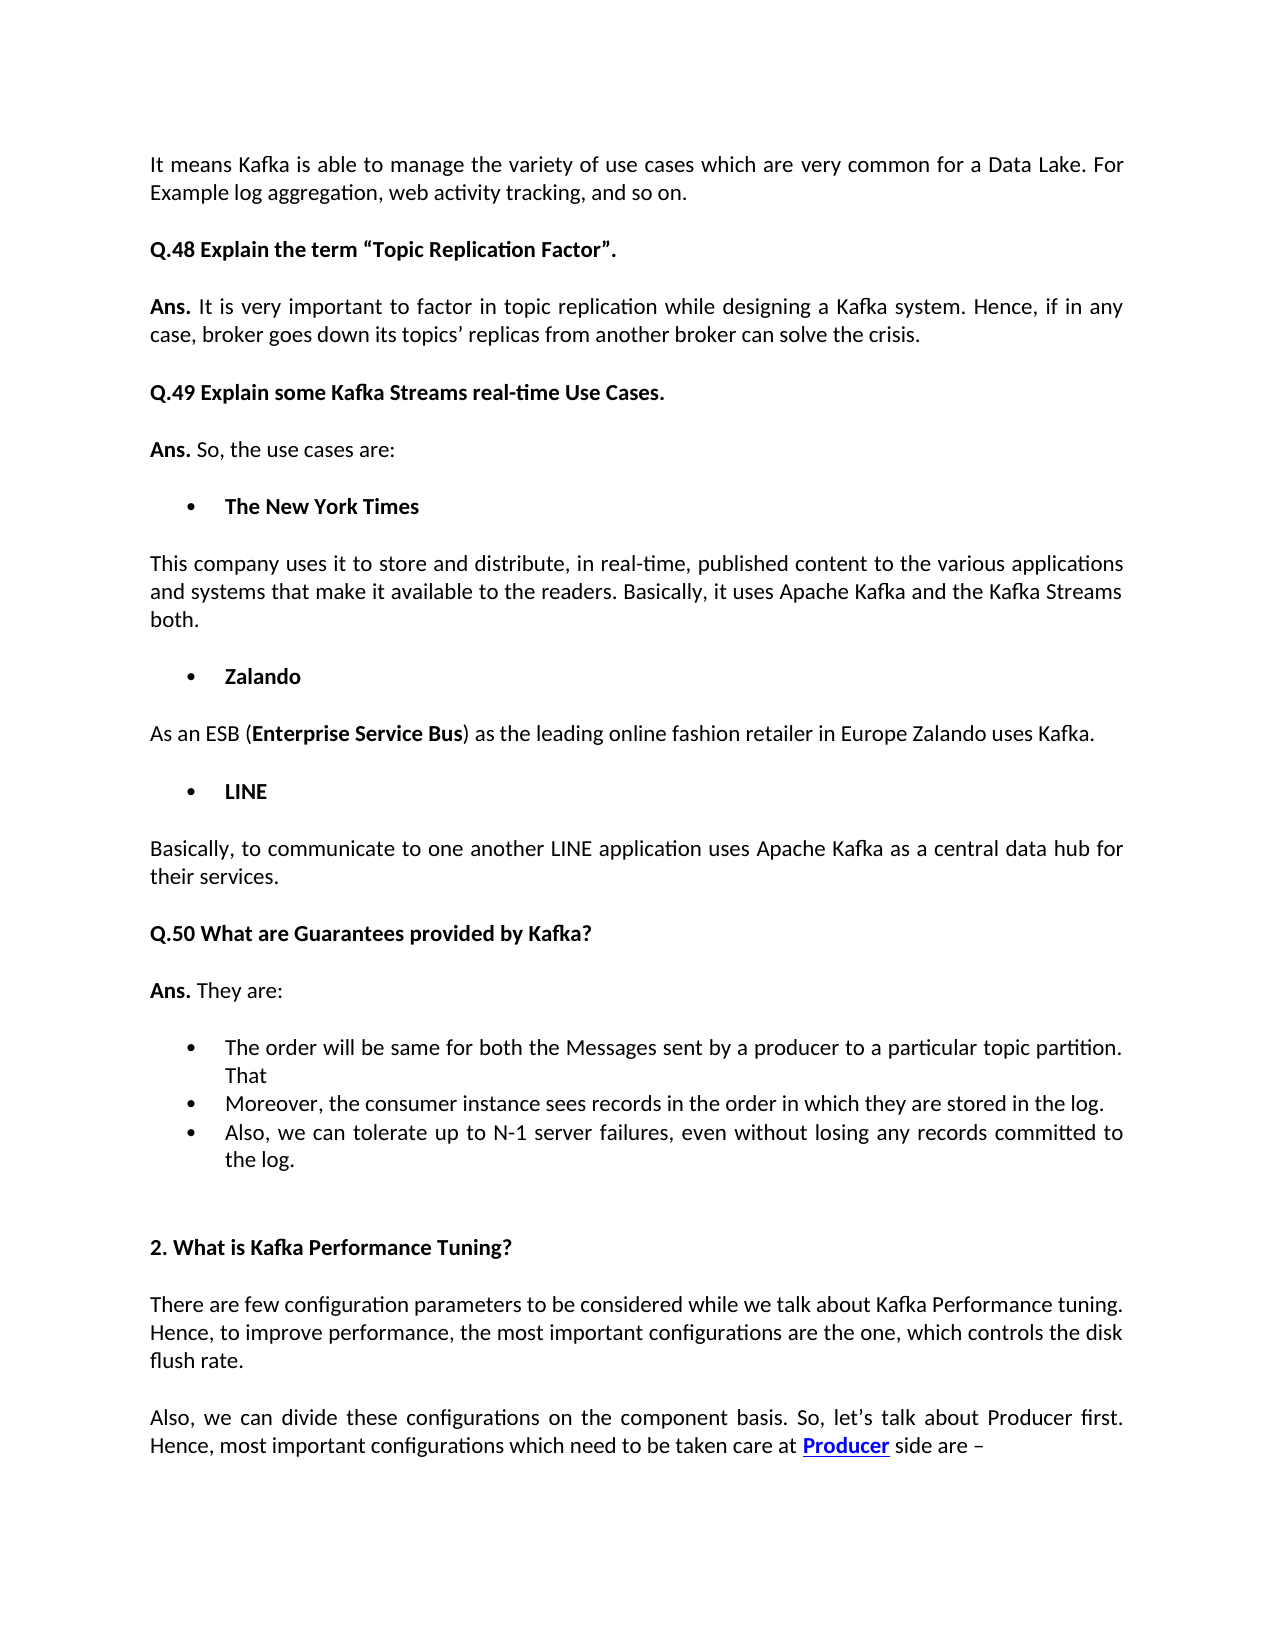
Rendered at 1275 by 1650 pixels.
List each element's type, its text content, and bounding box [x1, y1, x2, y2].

list Zalando [187, 662, 1125, 690]
text Q.48 Explain the term “Topic Replication Factor”. [150, 235, 1125, 263]
text Also, we can divide these configurations on the component basis. So, let’s talk about Producer first. Hence, most important configurations which need to be taken care at Producer side are – [150, 1403, 1125, 1459]
text Ans. It is very important to factor in topic replication while designing a Kafka system. Hence, if in any case, broker goes down its topics’ replicas from another broker can solve the crisis. [150, 292, 1125, 348]
list LINE [187, 777, 1125, 805]
list The order will be same for both the Messages sent by a producer to a particular topic partition. That [187, 1033, 1125, 1089]
text It means Kafka is able to manage the variety of use cases which are very common for a Data Lake. For Example log aggregation, web activity tracking, and so on. [150, 150, 1125, 206]
text Q.49 Explain some Kafka Streams real-time Use Cases. [150, 378, 1125, 406]
text Ans. They are: [150, 976, 1125, 1004]
text This company uses it to store and distribute, in real-time, published content to the various applications and systems that make it available to the readers. Basically, it uses Apache Kafka and the Kafka Streams both. [150, 549, 1125, 633]
text Q.50 What are Guarantees provided by Kafka? [150, 919, 1125, 947]
text 2. What is Kafka Performance Tuning? [150, 1233, 1125, 1261]
text There are few configuration parameters to be considered while we talk about Kafka Performance tuning. Hence, to improve performance, the most important configurations are the one, which controls the disk flush rate. [150, 1290, 1125, 1374]
text As an ESB (Enterprise Service Bus) as the leading online fashion retailer in Europe Zalando uses Kafka. [150, 719, 1125, 748]
list Moreover, the consumer instance sees records in the order in which they are stored in the log. [187, 1089, 1125, 1118]
text Ans. So, the use cases are: [150, 435, 1125, 463]
list The New York Times [187, 492, 1125, 520]
text Basically, to communicate to one another LINE application uses Apache Kafka as a central data hub for their services. [150, 834, 1125, 890]
list Also, we can tolerate up to N-1 server failures, even without losing any records committed to the log. [187, 1118, 1125, 1174]
